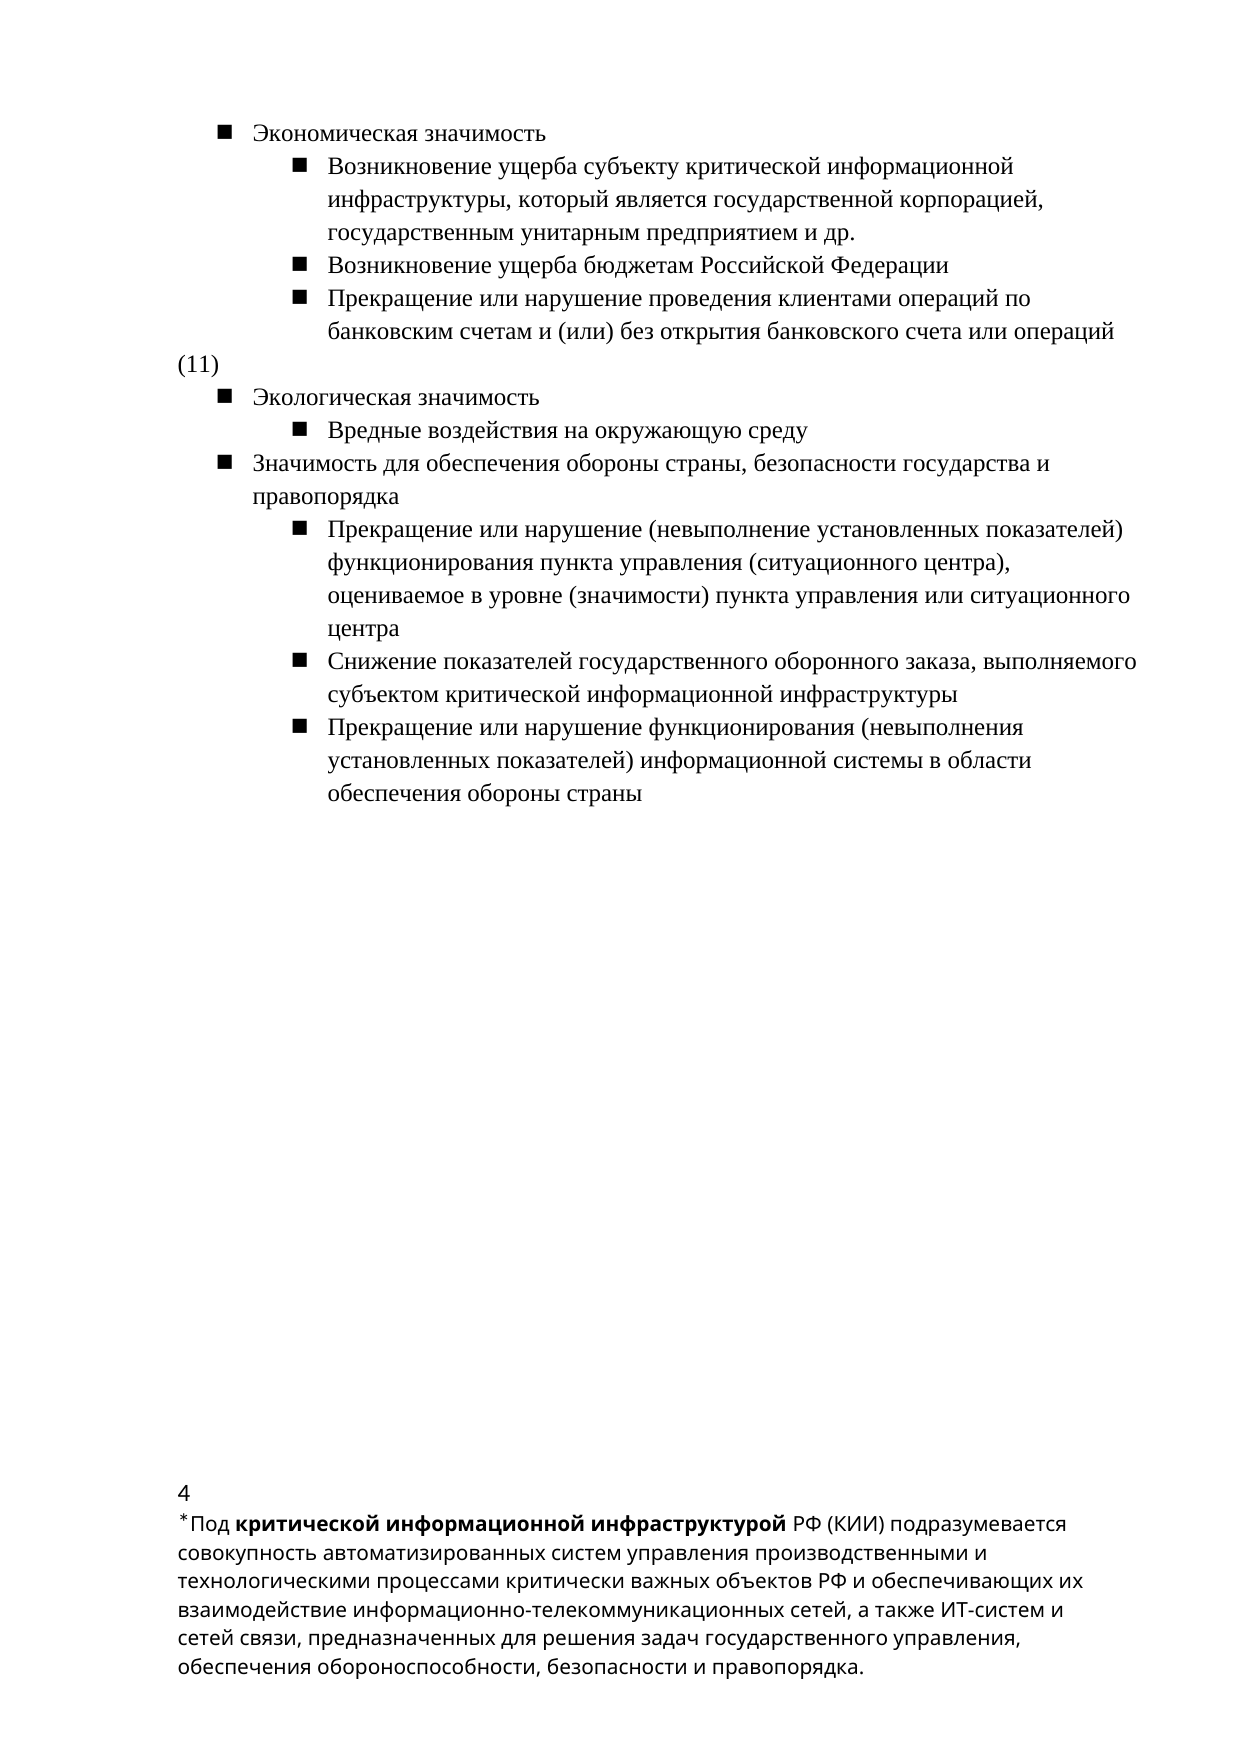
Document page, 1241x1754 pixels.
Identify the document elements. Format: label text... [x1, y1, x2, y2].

list Экологическая значимость [215, 382, 1152, 411]
list Значимость для обеспечения обороны страны, безопасности государства и правопорядка [215, 448, 1152, 510]
list Возникновение ущерба субъекту критической информационной инфраструктуры, который является государственной корпорацией, государственным унитарным предприятием и др. [290, 151, 1152, 246]
list Вредные воздействия на окружающую среду [290, 415, 1152, 444]
text (11) [177, 349, 1152, 378]
list Прекращение или нарушение (невыполнение установленных показателей) функционирования пункта управления (ситуационного центра), оцениваемое в уровне (значимости) пункта управления или ситуационного центра [290, 514, 1152, 642]
list Возникновение ущерба бюджетам Российской Федерации [290, 250, 1152, 279]
list Снижение показателей государственного оборонного заказа, выполняемого субъектом критической информационной инфраструктуры [290, 646, 1152, 708]
list Прекращение или нарушение проведения клиентами операций по банковским счетам и (или) без открытия банковского счета или операций [290, 283, 1152, 345]
list Прекращение или нарушение функционирования (невыполнения установленных показателей) информационной системы в области обеспечения обороны страны [290, 712, 1152, 807]
list Экономическая значимость [215, 118, 1152, 147]
